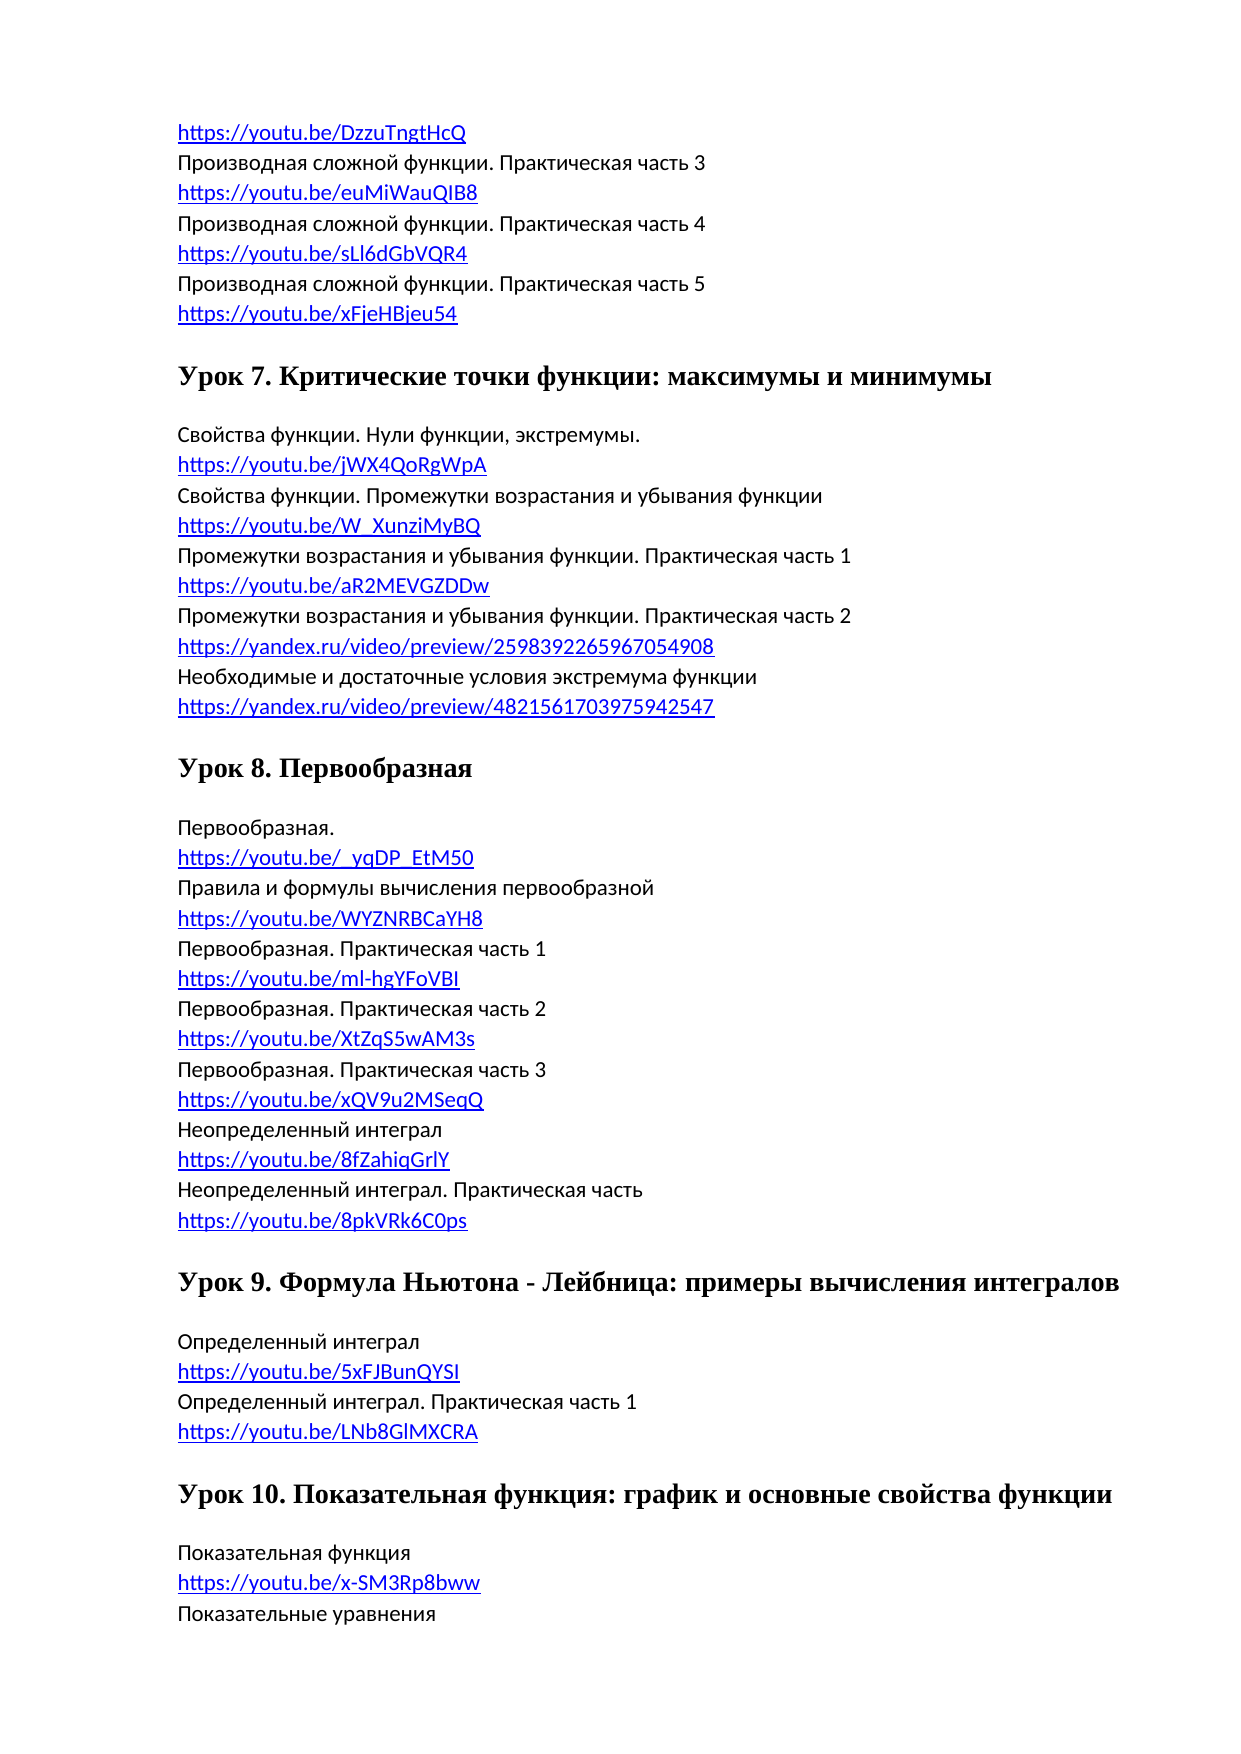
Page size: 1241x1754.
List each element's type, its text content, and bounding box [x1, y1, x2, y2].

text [177, 118, 1152, 327]
text Первообразная. https://youtu.be/_yqDP_EtM50 Правила и формулы вычисления первообразной https://youtu.be/WYZNRBCaYH8 Первообразная. Практическая часть 1 https://youtu.be/ml-hgYFoVBI Первообразная. Практическая часть 2 https://youtu.be/XtZqS5wAM3s Первообразная. Практическая часть 3 https://youtu.be/xQV9u2MSeqQ Неопределенный интеграл https://youtu.be/8fZahiqGrlY Неопределенный интеграл. Практическая часть https://youtu.be/8pkVRk6C0ps [177, 813, 1152, 1234]
subtitle Урок 8. Первообразная [177, 752, 1152, 784]
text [177, 1538, 1152, 1627]
subtitle Урок 10. Показательная функция: график и основные свойства функции [177, 1477, 1152, 1509]
text Определенный интеграл https://youtu.be/5xFJBunQYSI Определенный интеграл. Практическая часть 1 https://youtu.be/LNb8GlMXCRA [177, 1327, 1152, 1445]
subtitle Урок 9. Формула Ньютона - Лейбница: примеры вычисления интегралов [177, 1265, 1152, 1298]
subtitle Урок 7. Критические точки функции: максимумы и минимумы [177, 359, 1152, 391]
text Свойства функции. Нули функции, экстремумы. https://youtu.be/jWX4QoRgWpA Свойства функции. Промежутки возрастания и убывания функции https://youtu.be/W_XunziMyBQ Промежутки возрастания и убывания функции. Практическая часть 1 https://youtu.be/aR2MEVGZDDw Промежутки возрастания и убывания функции. Практическая часть 2 https://yandex.ru/video/preview/2598392265967054908 Необходимые и достаточные условия экстремума функции https://yandex.ru/video/preview/4821561703975942547 [177, 420, 1152, 720]
